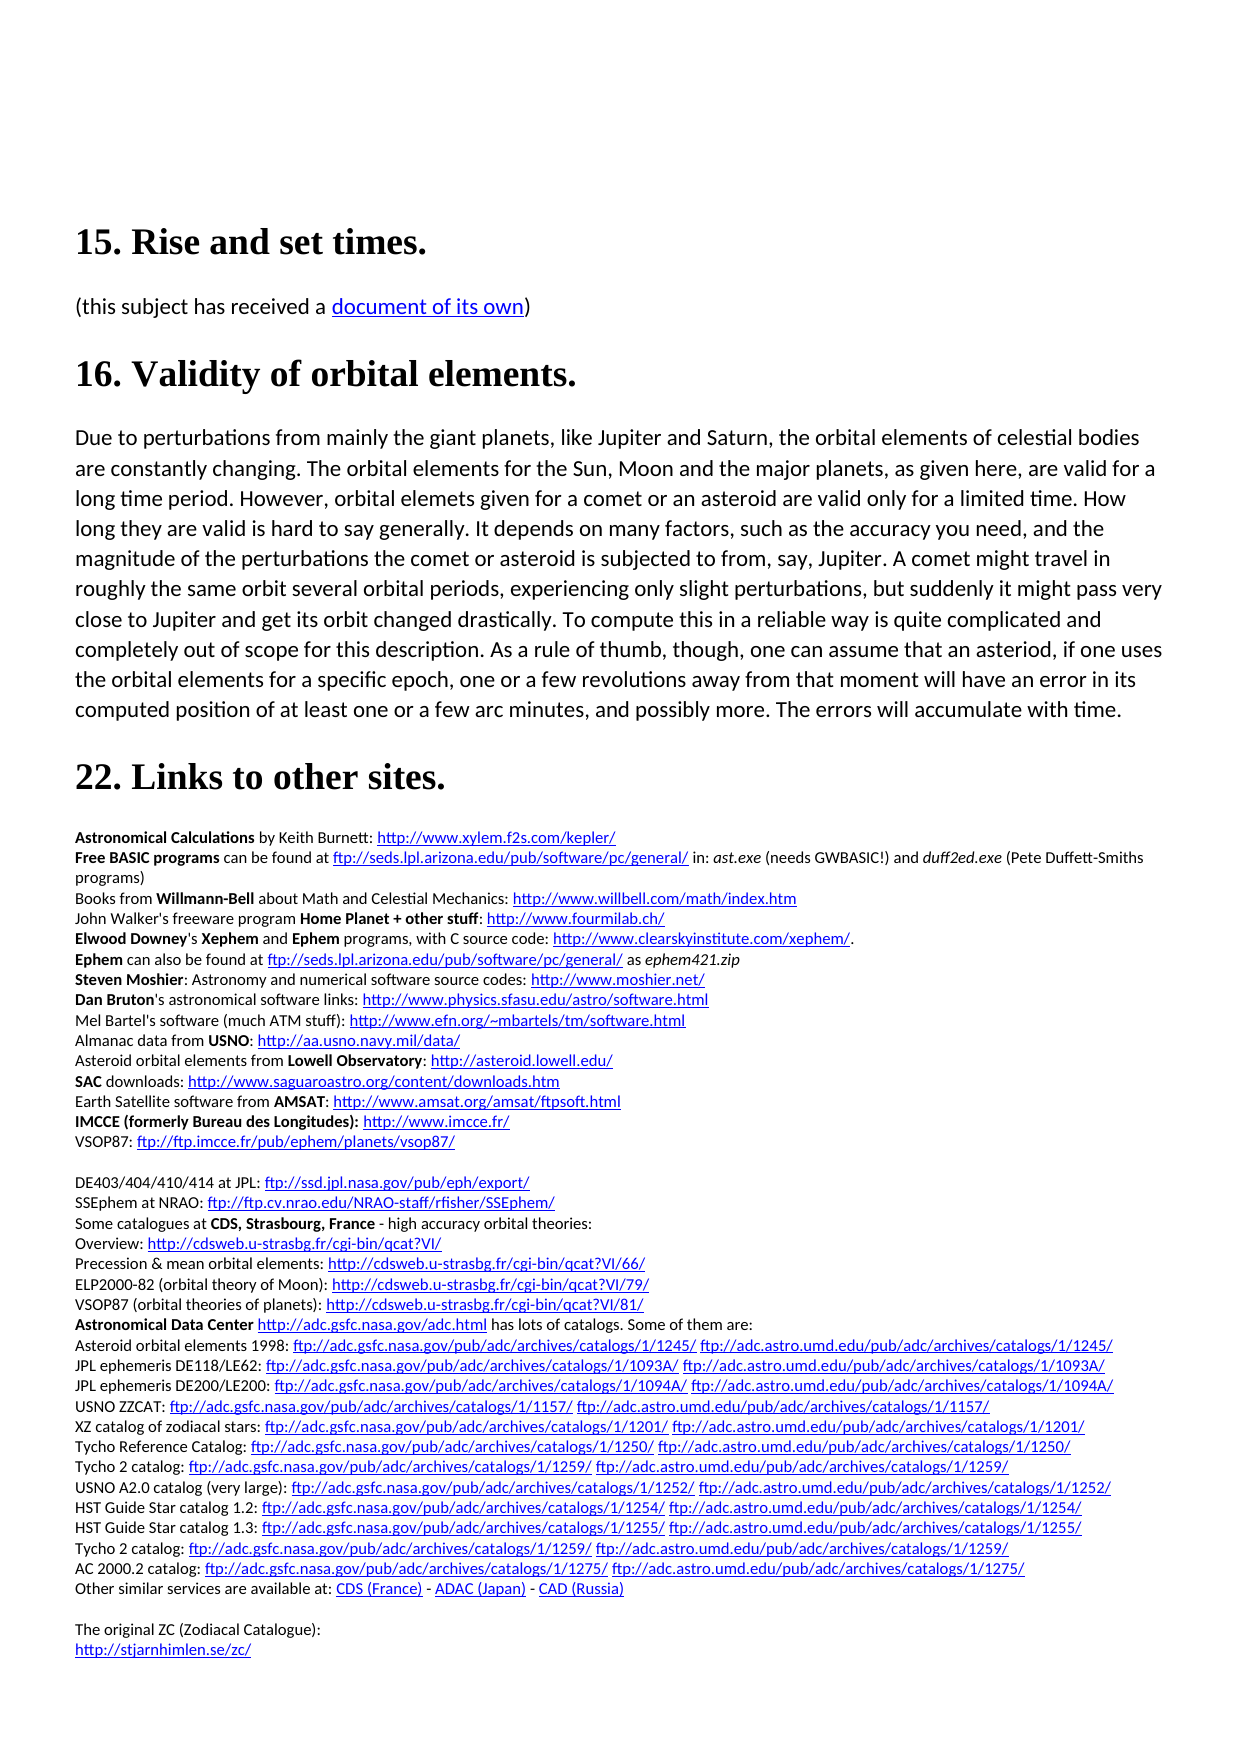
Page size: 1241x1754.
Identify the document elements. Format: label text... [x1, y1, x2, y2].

text (this subject has received a document of its own) [75, 292, 1165, 320]
subtitle 15. Rise and set times. [75, 219, 1165, 263]
subtitle 22. Links to other sites. [75, 755, 1165, 798]
subtitle 16. Validity of orbital elements. [75, 351, 1165, 394]
text Due to perturbations from mainly the giant planets, like Jupiter and Saturn, the orbital elements of celestial bodies are constantly changing. The orbital elements for the Sun, Moon and the major planets, as given here, are valid for a long time period. However, orbital elemets given for a comet or an asteroid are valid only for a limited time. How long they are valid is hard to say generally. It depends on many factors, such as the accuracy you need, and the magnitude of the perturbations the comet or asteroid is subjected to from, say, Jupiter. A comet might travel in roughly the same orbit several orbital periods, experiencing only slight perturbations, but suddenly it might pass very close to Jupiter and get its orbit changed drastically. To compute this in a reliable way is quite complicated and completely out of scope for this description. As a rule of thumb, though, one can assume that an asteriod, if one uses the orbital elements for a specific epoch, one or a few revolutions away from that moment will have an error in its computed position of at least one or a few arc minutes, and possibly more. The errors will accumulate with time. [75, 423, 1165, 723]
